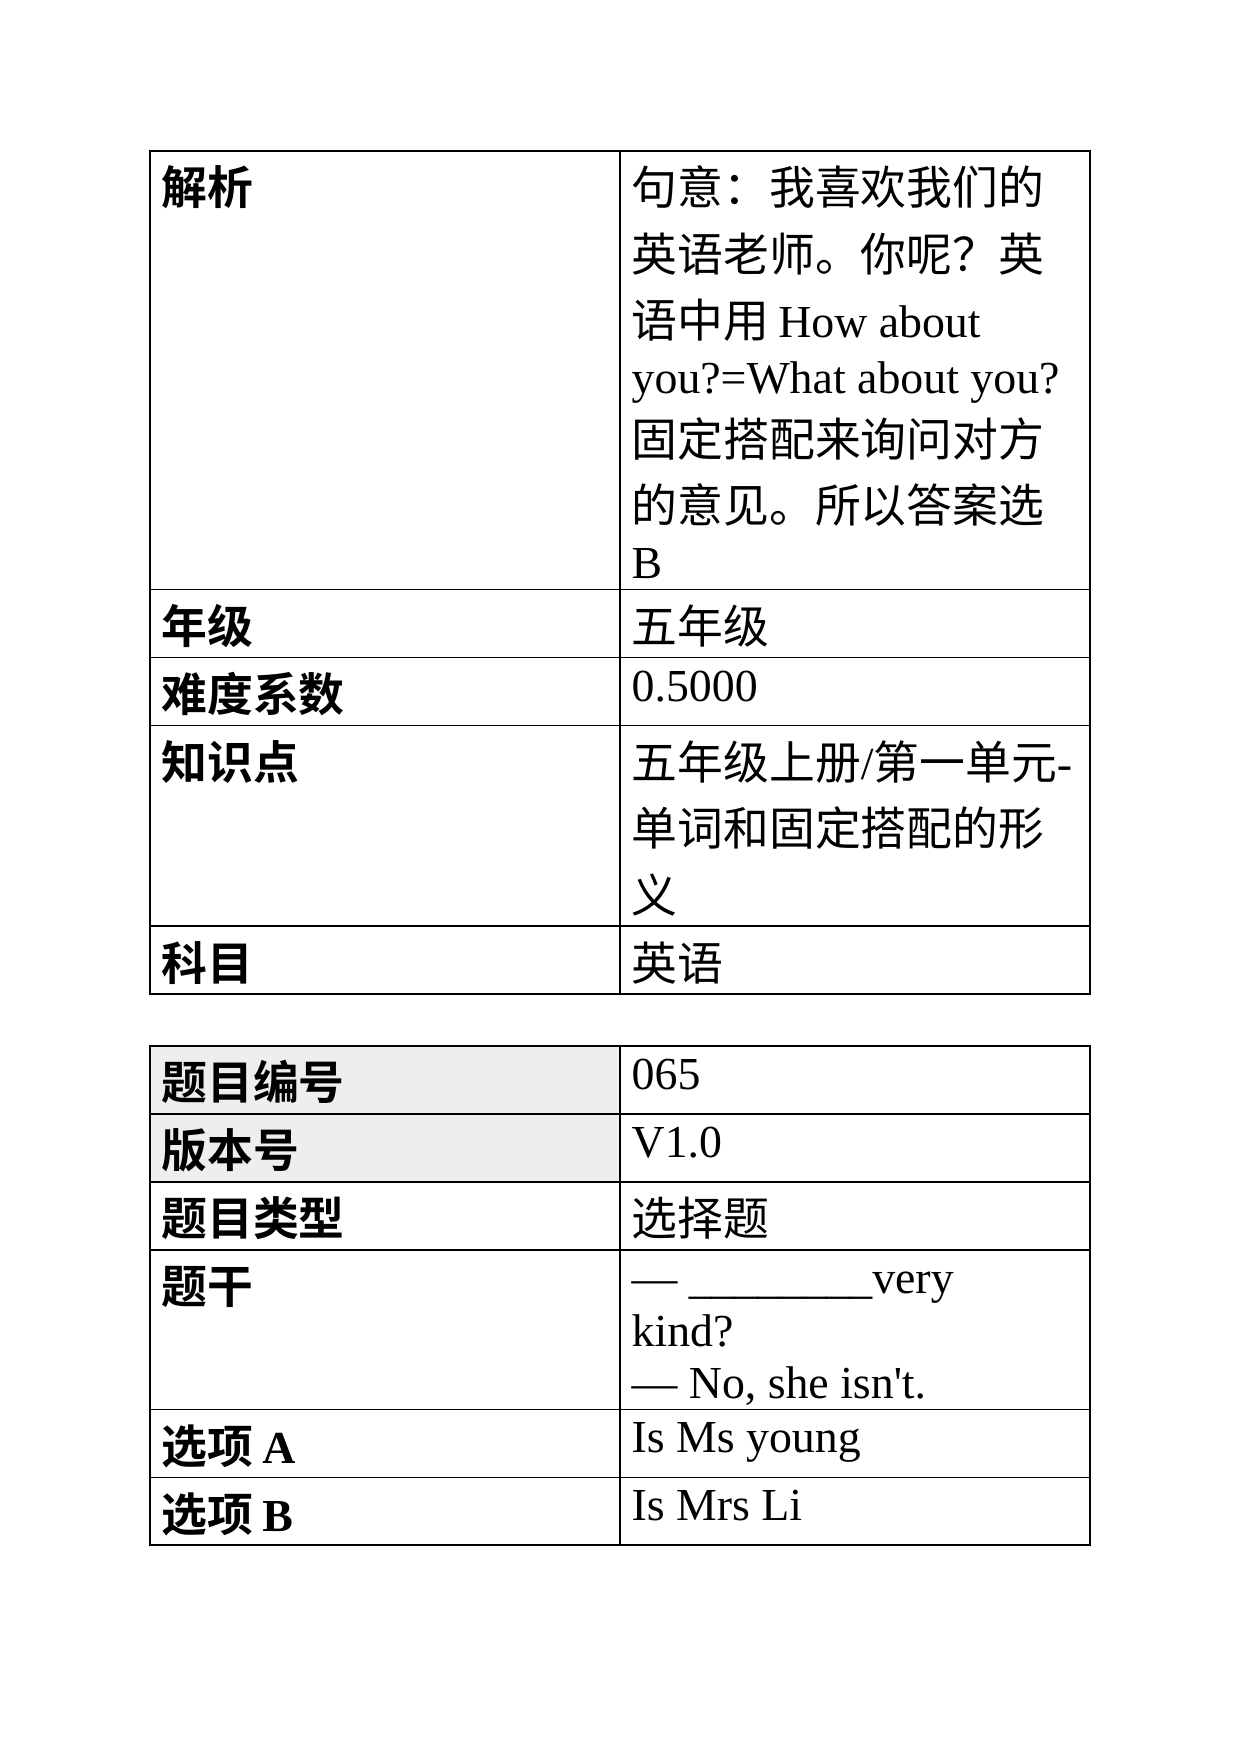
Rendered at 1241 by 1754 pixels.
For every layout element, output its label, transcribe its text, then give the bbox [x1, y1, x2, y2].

table_cell 五年级 [621, 590, 1089, 657]
table_cell Is Mrs Li [621, 1478, 1089, 1544]
table_cell 科目 [151, 927, 619, 993]
table_cell 英语 [621, 927, 1089, 993]
table_cell 版本号 [151, 1115, 619, 1181]
table_cell — ________very kind? — No, she isn't. [621, 1251, 1089, 1408]
table_cell 选项A [151, 1410, 619, 1476]
table_cell 选择题 [621, 1183, 1089, 1249]
table_cell Is Ms young [621, 1410, 1089, 1476]
table_cell 难度系数 [151, 658, 619, 724]
table_cell 知识点 [151, 726, 619, 925]
table_cell 句意：我喜欢我们的英语老师。你呢？英语中用How about you?=What about you?固定搭配来询问对方的意见。所以答案选B [621, 152, 1089, 589]
table_cell 五年级上册/第一单元-单词和固定搭配的形义 [621, 726, 1089, 925]
table_header 题目编号 [151, 1047, 619, 1113]
table_cell V1.0 [621, 1115, 1089, 1181]
table_cell 选项B [151, 1478, 619, 1544]
table_cell 题目类型 [151, 1183, 619, 1249]
table_cell 解析 [151, 152, 619, 589]
table_cell 年级 [151, 590, 619, 657]
table_header 065 [621, 1047, 1089, 1113]
table_cell 0.5000 [621, 658, 1089, 724]
table_cell 题干 [151, 1251, 619, 1408]
